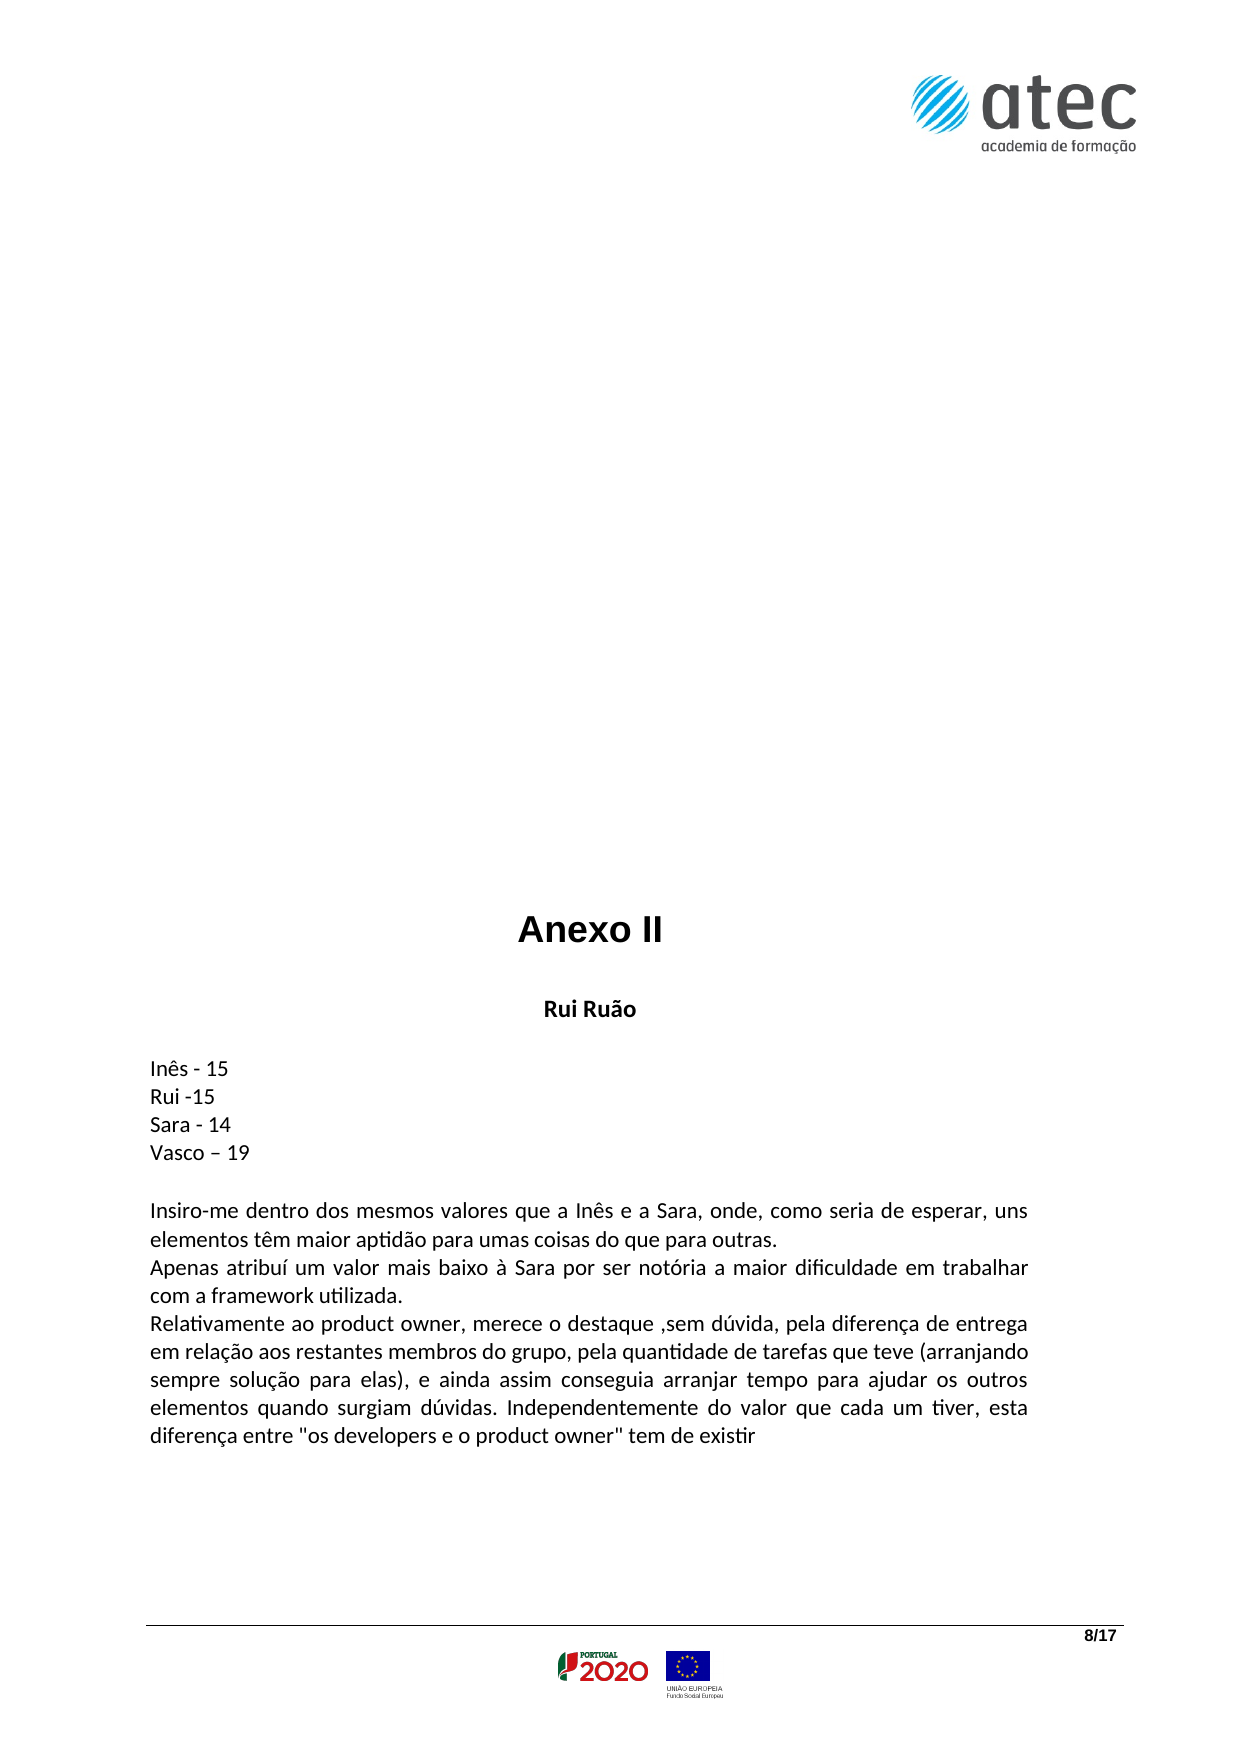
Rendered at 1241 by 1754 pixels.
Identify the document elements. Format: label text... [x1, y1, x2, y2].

text Anexo II [150, 907, 1030, 950]
text Rui -15 [150, 1082, 1030, 1110]
text Rui Ruão [150, 993, 1030, 1023]
text Sara - 14 [150, 1110, 1030, 1138]
text Insiro-me dentro dos mesmos valores que a Inês e a Sara, onde, como seria de esperar, uns elementos têm maior aptidão para umas coisas do que para outras. [150, 1197, 1030, 1253]
text Vasco – 19 [150, 1138, 1030, 1166]
text Relativamente ao product owner, merece o destaque ,sem dúvida, pela diferença de entrega em relação aos restantes membros do grupo, pela quantidade de tarefas que teve (arranjando sempre solução para elas), e ainda assim conseguia arranjar tempo para ajudar os outros elementos quando surgiam dúvidas. Independentemente do valor que cada um tiver, esta diferença entre "os developers e o product owner" tem de existir [150, 1309, 1030, 1449]
picture [558, 1652, 648, 1681]
picture [911, 75, 1136, 154]
picture [664, 1649, 724, 1699]
text Apenas atribuí um valor mais baixo à Sara por ser notória a maior dificuldade em trabalhar com a framework utilizada. [150, 1253, 1030, 1309]
text Inês - 15 [150, 1054, 1030, 1082]
